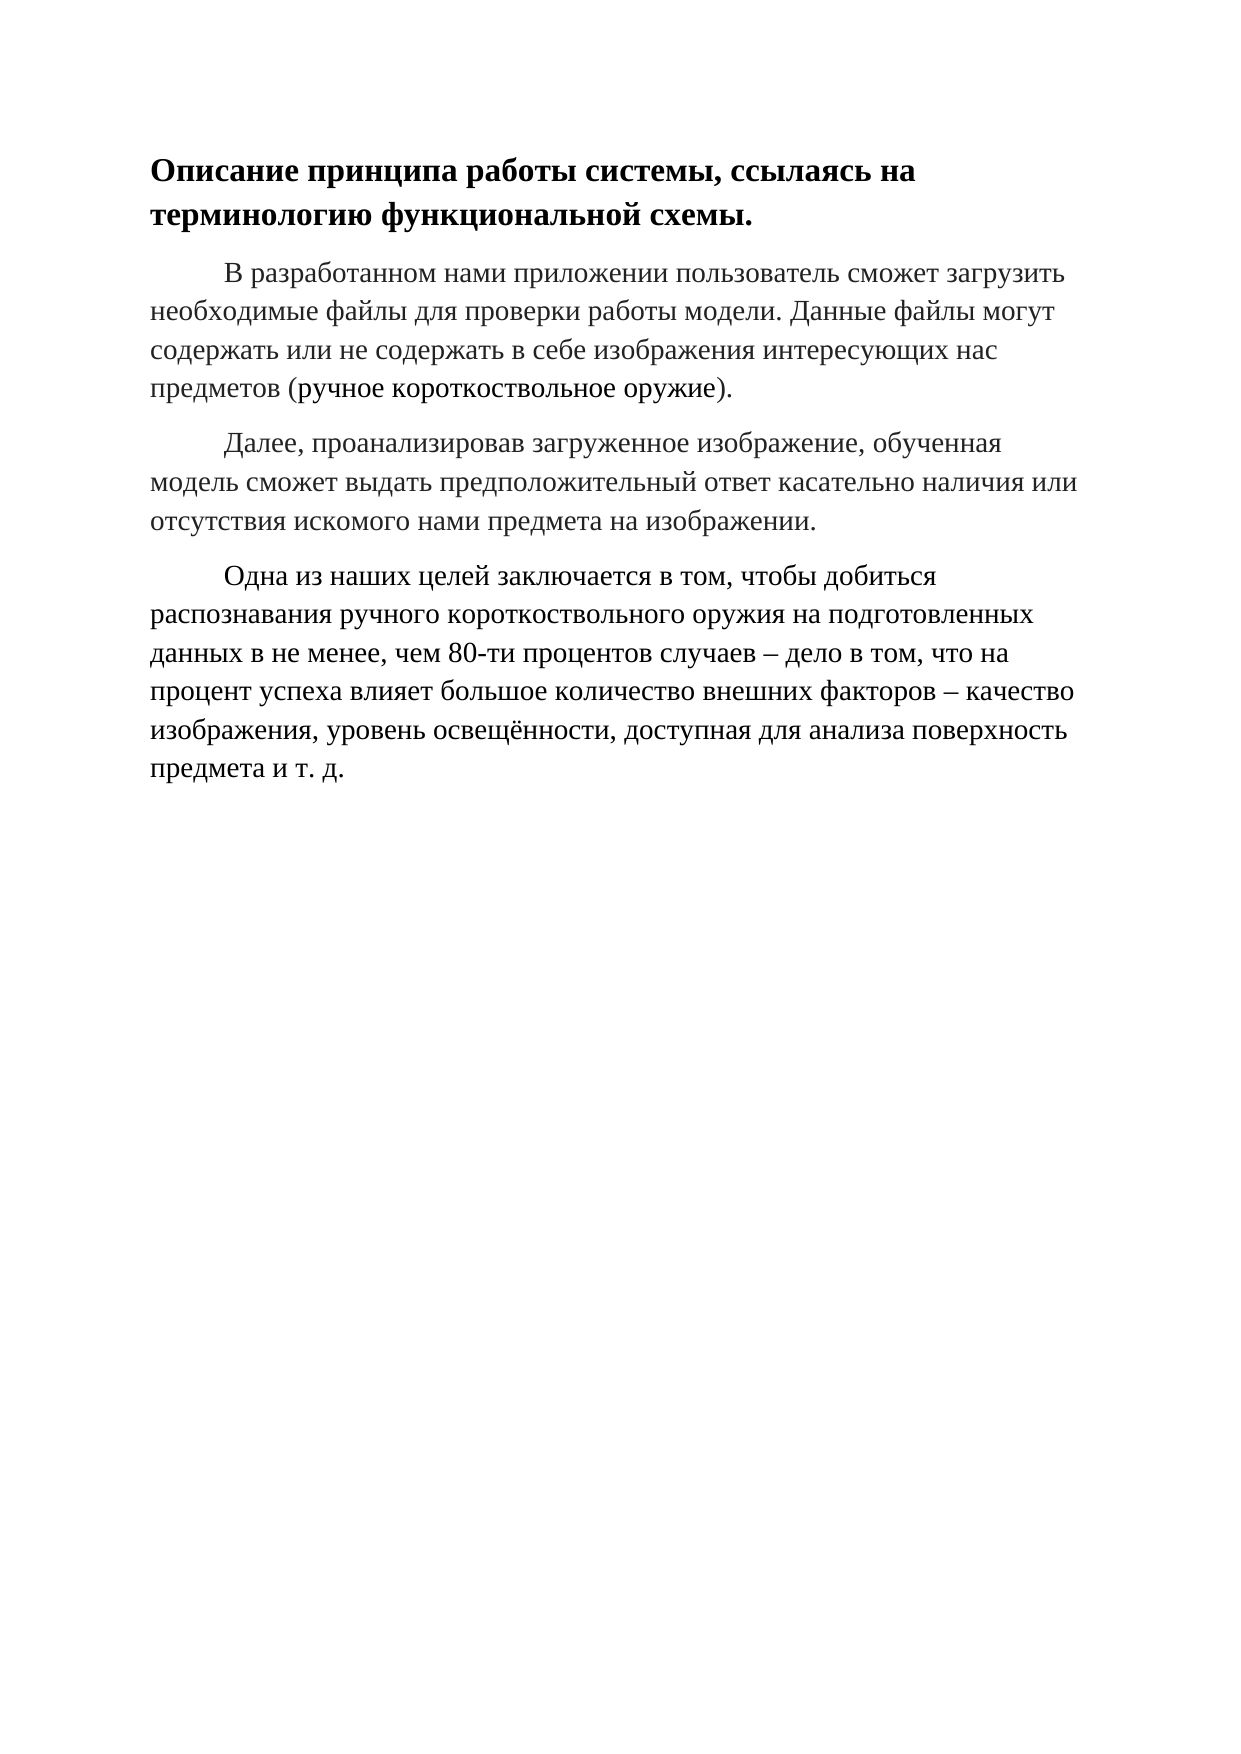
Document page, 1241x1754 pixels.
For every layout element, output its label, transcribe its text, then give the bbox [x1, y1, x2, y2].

text Описание принципа работы системы, ссылаясь на терминологию функциональной схемы. [150, 150, 1090, 232]
text Далее, проанализировав загруженное изображение, обученная модель сможет выдать предположительный ответ касательно наличия или отсутствия искомого нами предмета на изображении. [150, 426, 1090, 536]
text В разработанном нами приложении пользователь сможет загрузить необходимые файлы для проверки работы модели. Данные файлы могут содержать или не содержать в себе изображения интересующих нас предметов (ручное короткоствольное оружие). [150, 255, 1090, 404]
text Одна из наших целей заключается в том, чтобы добиться распознавания ручного короткоствольного оружия на подготовленных данных в не менее, чем 80-ти процентов случаев – дело в том, что на процент успеха влияет большое количество внешних факторов – качество изображения, уровень освещённости, доступная для анализа поверхность предмета и т. д. [150, 558, 1090, 784]
